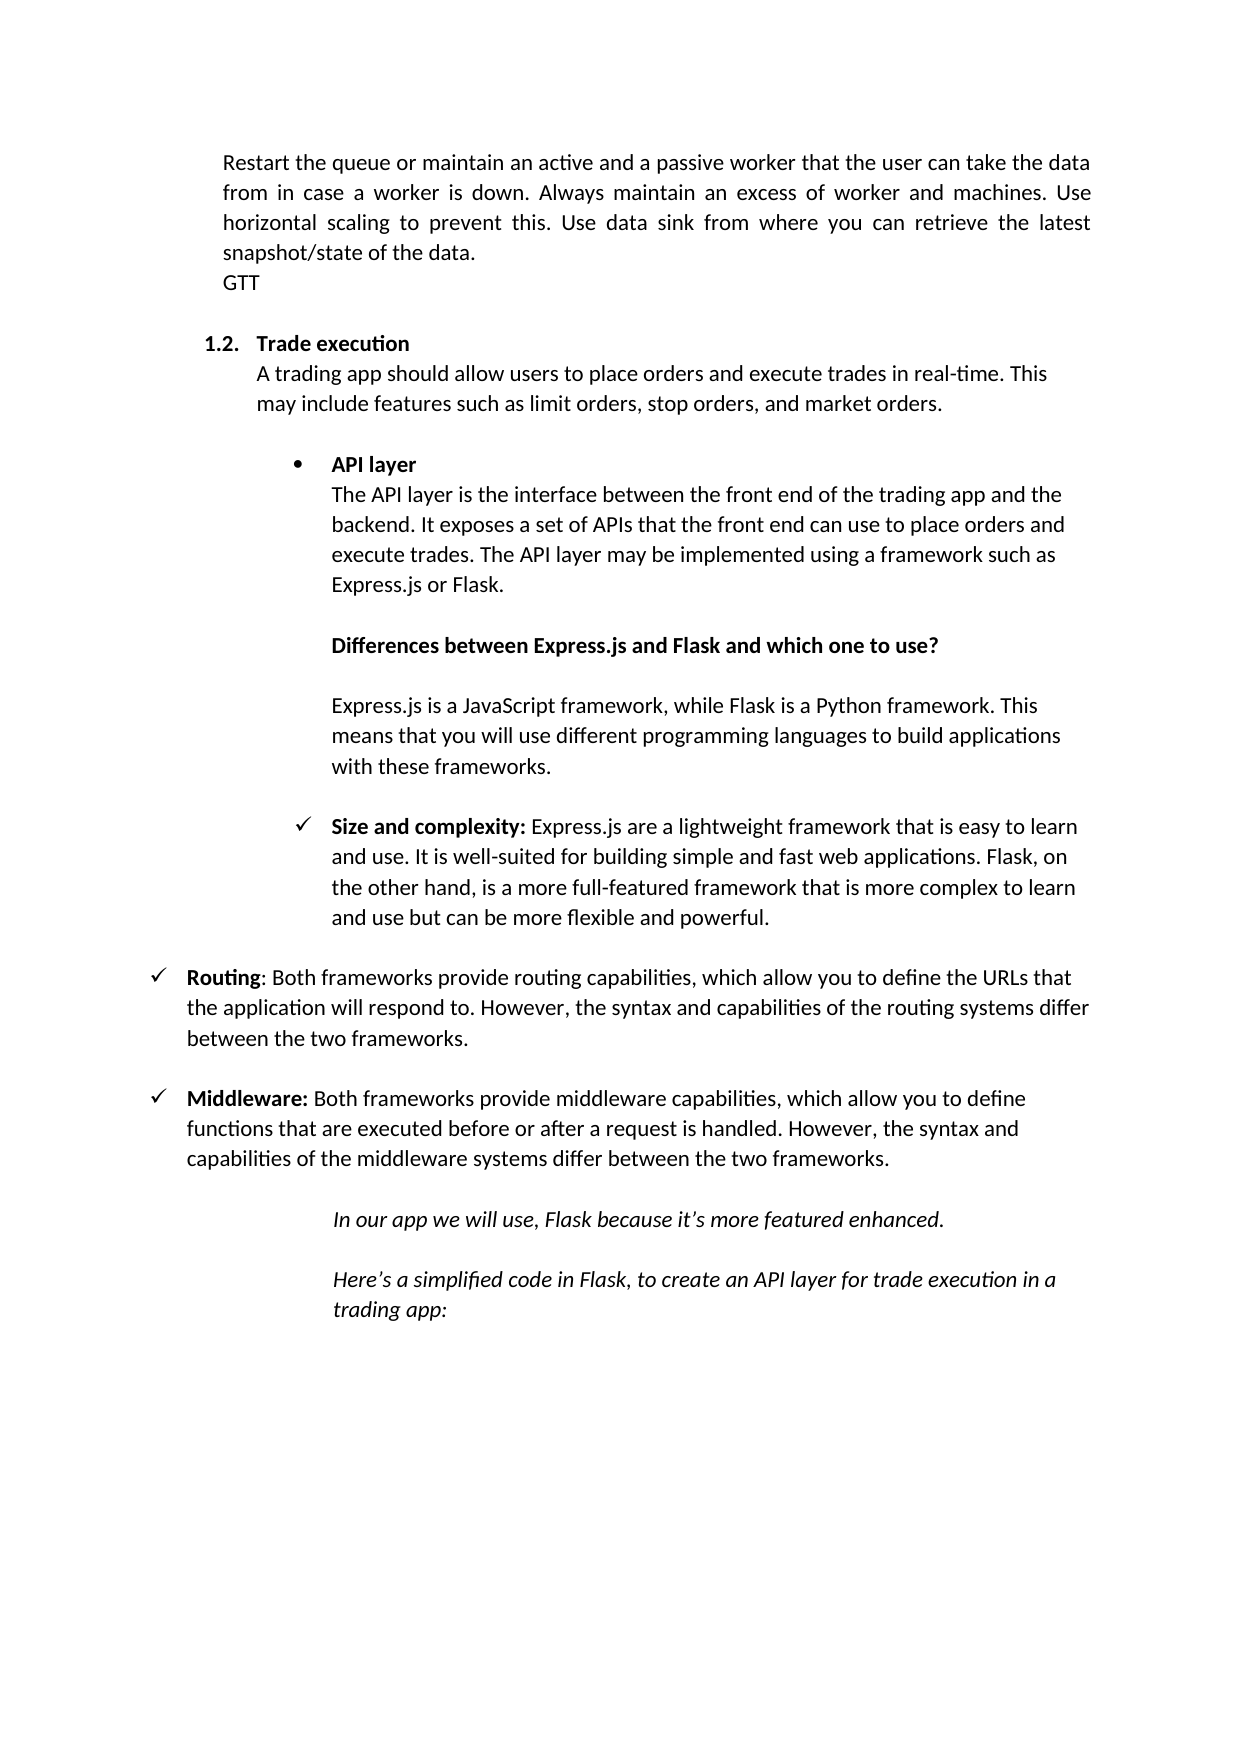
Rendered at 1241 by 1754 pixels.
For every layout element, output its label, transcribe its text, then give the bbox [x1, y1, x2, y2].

list Express.js is a JavaScript framework, while Flask is a Python framework. This means that you will use different programming languages to build applications with these frameworks. [331, 691, 1093, 780]
list Restart the queue or maintain an active and a passive worker that the user can take the data from in case a worker is down. Always maintain an excess of worker and machines. Use horizontal scaling to prevent this. Use data sink from where you can retrieve the latest snapshot/state of the data. [223, 148, 1093, 266]
list Middleware: Both frameworks provide middleware capabilities, which allow you to define functions that are executed before or after a request is handled. However, the syntax and capabilities of the middleware systems differ between the two frameworks. [149, 1084, 1093, 1172]
list Differences between Express.js and Flask and which one to use? [331, 631, 1093, 659]
list GTT [223, 268, 1093, 296]
list Routing: Both frameworks provide routing capabilities, which allow you to define the URLs that the application will respond to. However, the syntax and capabilities of the routing systems differ between the two frameworks. [149, 963, 1093, 1052]
list The API layer is the interface between the front end of the trading app and the backend. It exposes a set of APIs that the front end can use to place orders and execute trades. The API layer may be implemented using a framework such as Express.js or Flask. [331, 480, 1093, 598]
list Size and complexity: Express.js are a lightweight framework that is easy to learn and use. It is well-suited for building simple and fast web applications. Flask, on the other hand, is a more full-featured framework that is more complex to learn and use but can be more flexible and powerful. [294, 812, 1093, 931]
list In our app we will use, Flask because it’s more featured enhanced. [333, 1205, 1093, 1233]
list Trade execution [204, 329, 1093, 357]
list Here’s a simplified code in Flask, to create an API layer for trade execution in a trading app: [333, 1265, 1093, 1323]
list API layer [294, 450, 1093, 478]
list A trading app should allow users to place orders and execute trades in real-time. This may include features such as limit orders, stop orders, and market orders. [256, 359, 1093, 417]
